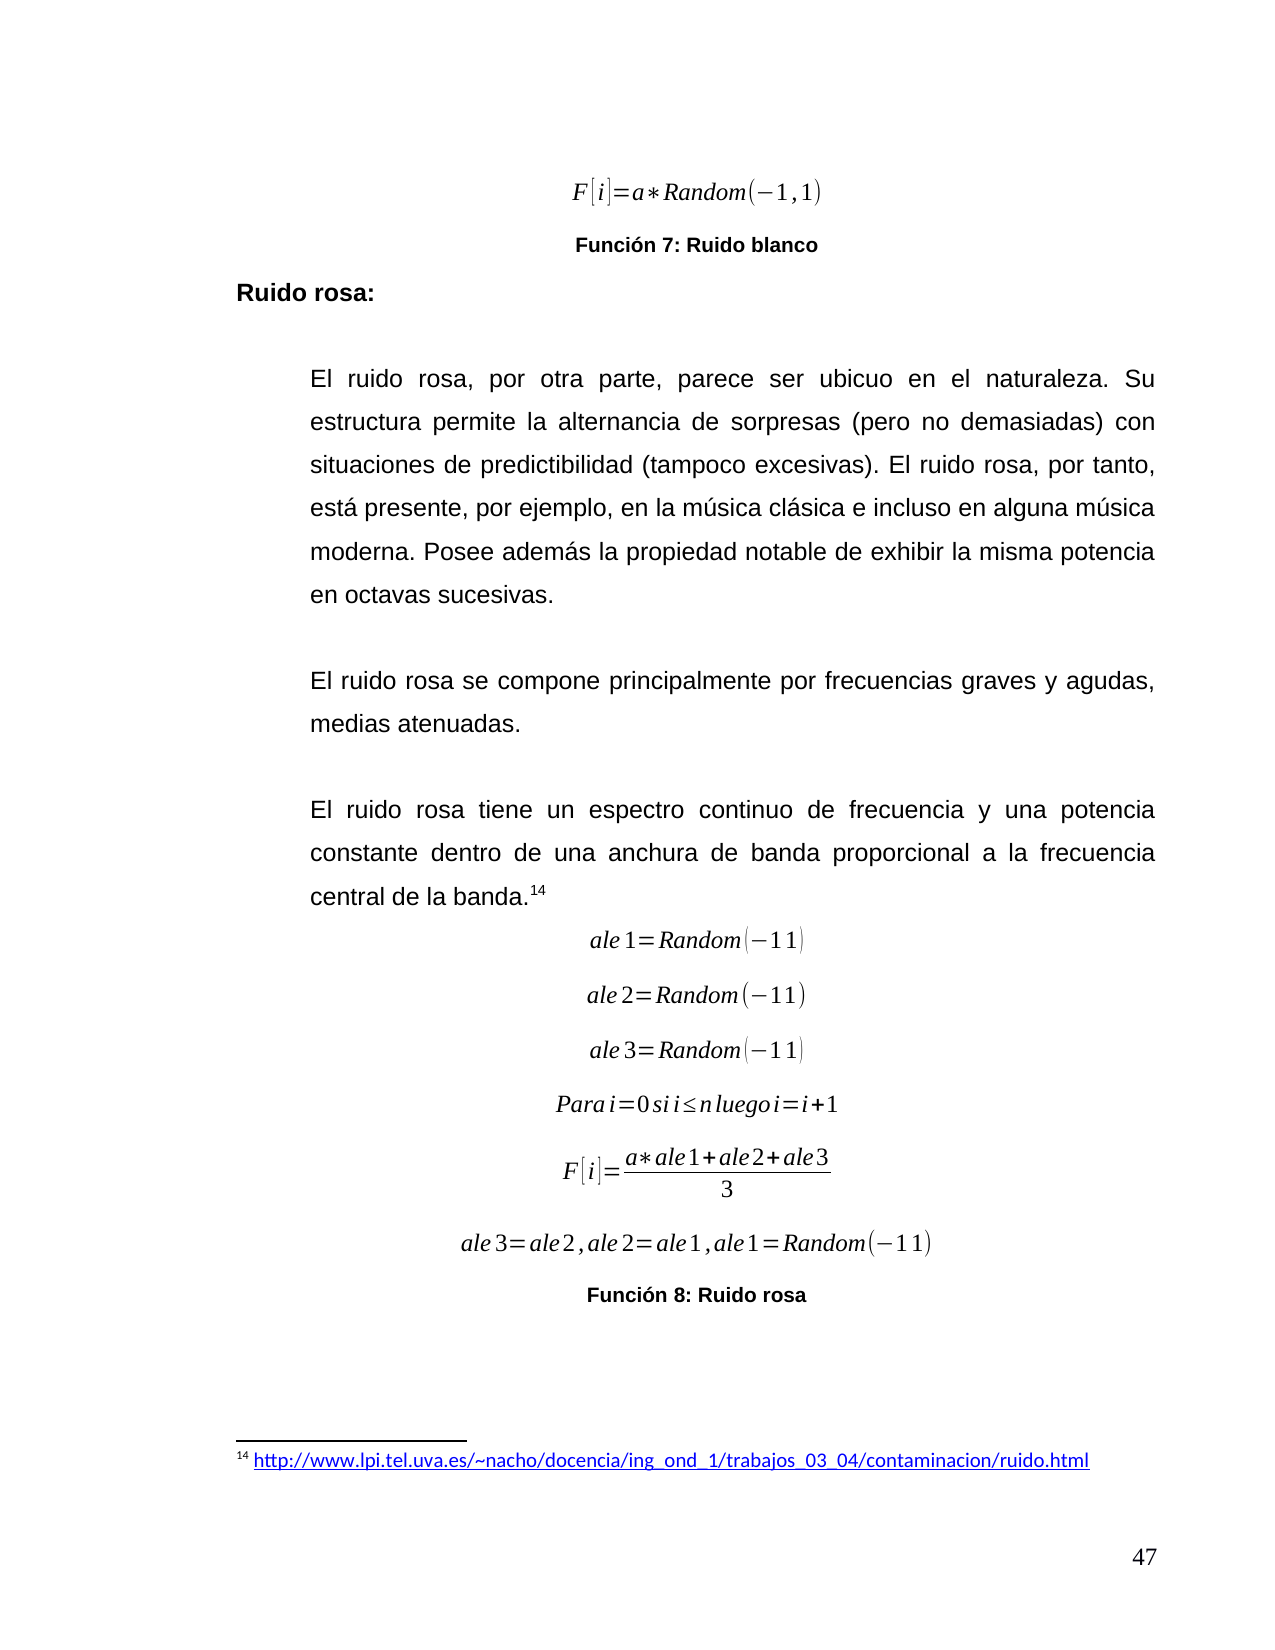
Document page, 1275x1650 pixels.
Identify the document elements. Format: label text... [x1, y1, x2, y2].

text El ruido rosa, por otra parte, parece ser ubicuo en el naturaleza. Su estructura permite la alternancia de sorpresas (pero no demasiadas) con situaciones de predictibilidad (tampoco excesivas). El ruido rosa, por tanto, está presente, por ejemplo, en la música clásica e incluso en alguna música moderna. Posee además la propiedad notable de exhibir la misma potencia en octavas sucesivas. [310, 364, 1157, 608]
text Función 8: Ruido rosa [236, 1283, 1157, 1307]
text El ruido rosa tiene un espectro continuo de frecuencia y una potencia constante dentro de una anchura de banda proporcional a la frecuencia central de la banda. [310, 795, 1157, 910]
text Ruido rosa: [236, 278, 1157, 307]
text El ruido rosa se compone principalmente por frecuencias graves y agudas, medias atenuadas. [310, 666, 1157, 738]
text Función 7: Ruido blanco [236, 233, 1157, 257]
